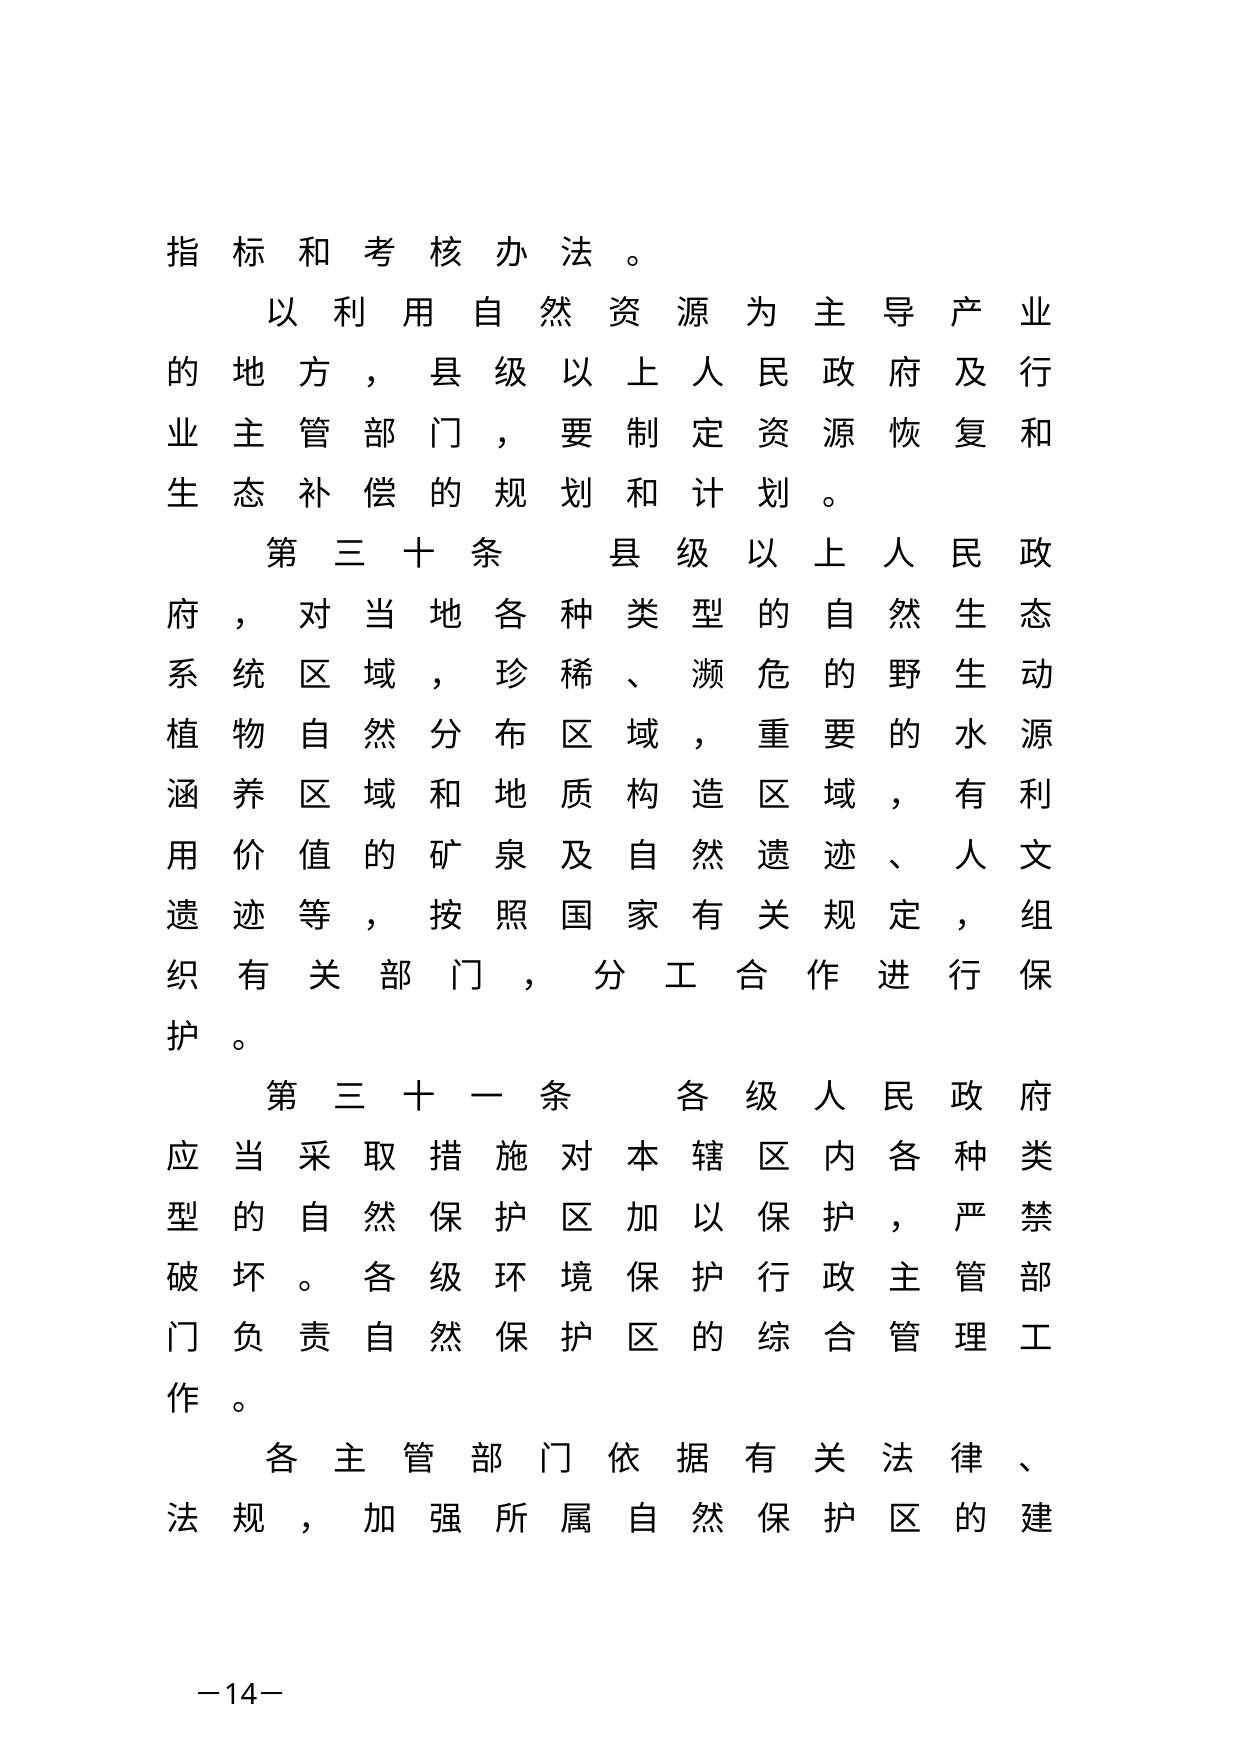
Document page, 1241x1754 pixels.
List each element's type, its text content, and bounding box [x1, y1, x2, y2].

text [167, 1426, 1085, 1546]
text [167, 219, 1085, 280]
text 第三十一条 各级人民政府应当采取措施对本辖区内各种类型的自然保护区加以保护，严禁破坏。各级环境保护行政主管部门负责自然保护区的综合管理工作。 [167, 1064, 1085, 1426]
text 第三十条 县级以上人民政府，对当地各种类型的自然生态系统区域，珍稀、濒危的野生动植物自然分布区域，重要的水源涵养区域和地质构造区域，有利用价值的矿泉及自然遗迹、人文遗迹等，按照国家有关规定，组织有关部门，分工合作进行保护。 [167, 521, 1085, 1064]
text 以利用自然资源为主导产业的地方，县级以上人民政府及行业主管部门，要制定资源恢复和生态补偿的规划和计划。 [167, 280, 1085, 521]
